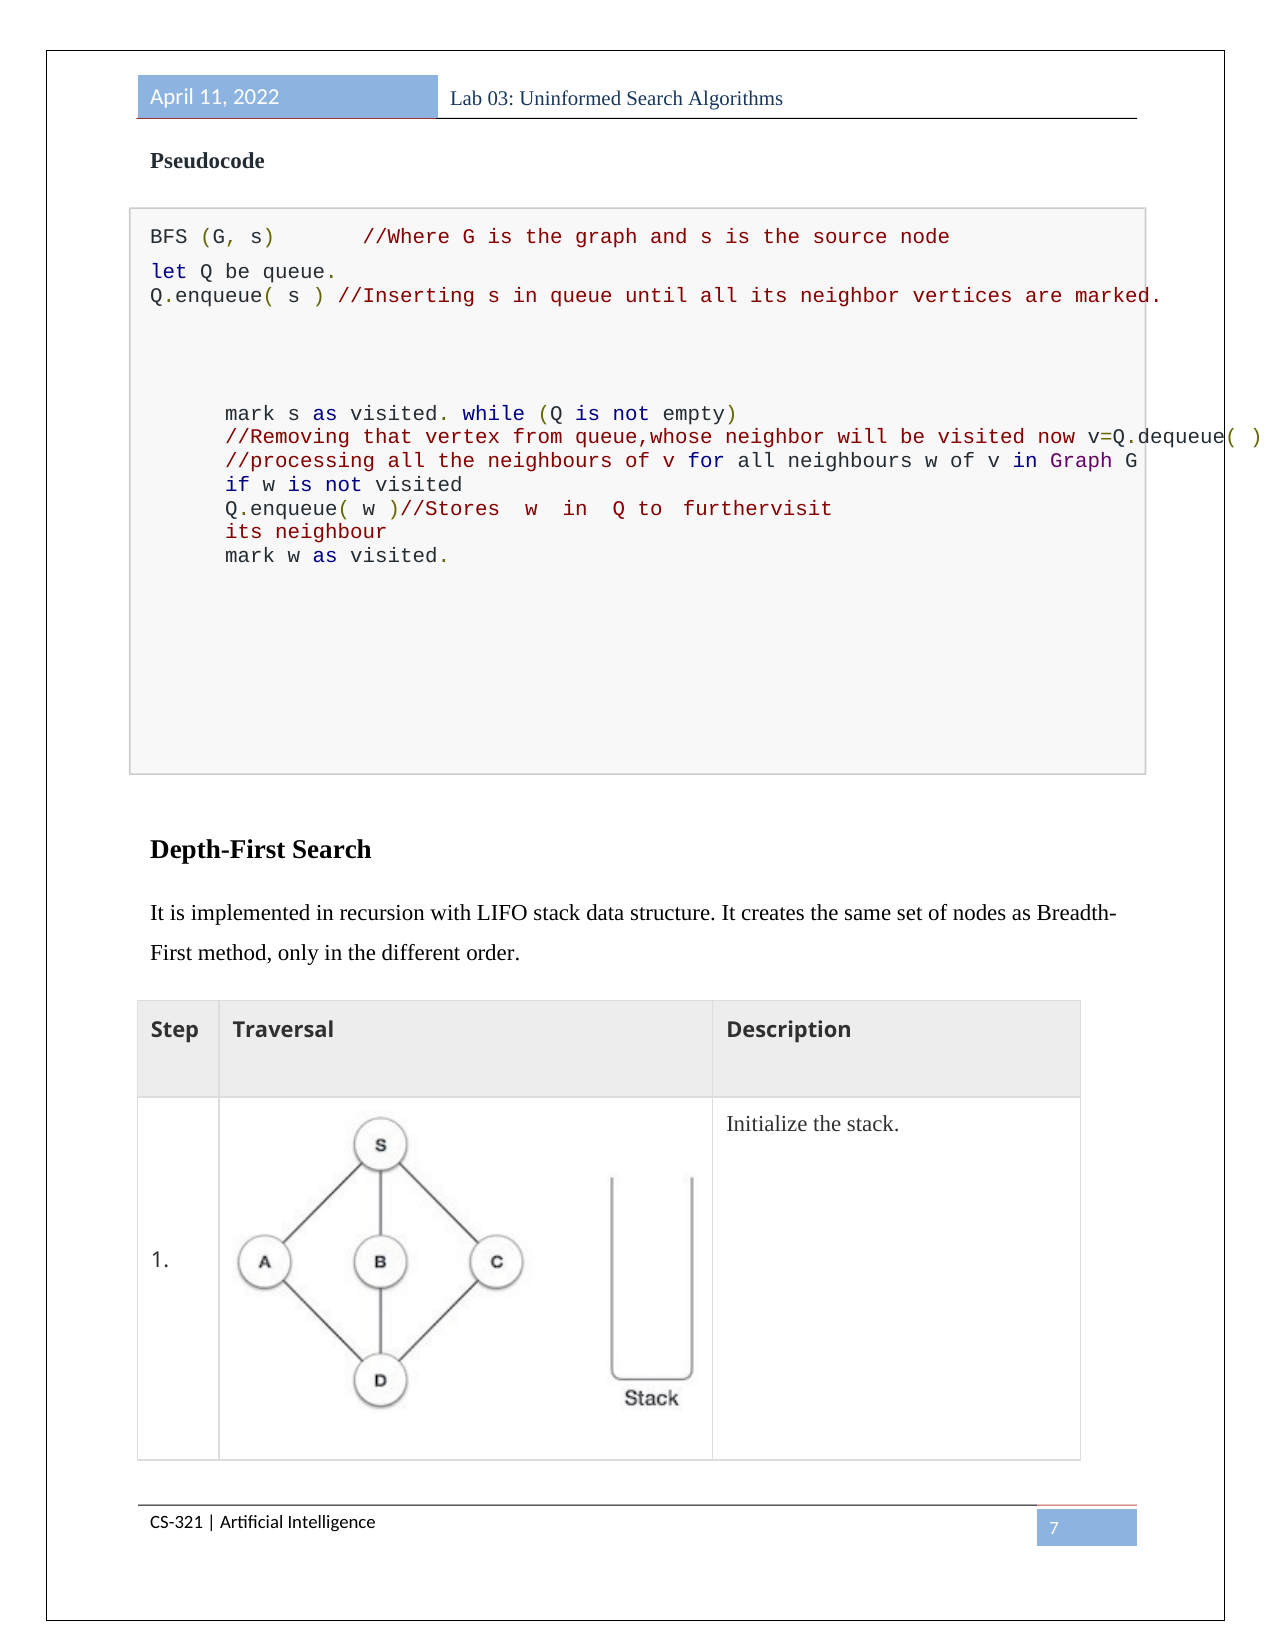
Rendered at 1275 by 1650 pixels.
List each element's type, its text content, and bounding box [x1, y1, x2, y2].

text It is implemented in recursion with LIFO stack data structure. It creates the same set of nodes as Breadth- First method, only in the different order. [150, 899, 1156, 965]
table_cell Initialize the stack. [713, 1098, 1080, 1459]
table_cell [220, 1098, 712, 1459]
table_header Step [138, 1001, 218, 1096]
text Depth-First Search [150, 833, 1156, 864]
table_header Description [713, 1001, 1080, 1096]
table_header Traversal [220, 1001, 712, 1096]
text Pseudocode [150, 147, 1156, 173]
text CS-321 | Artificial Intelligence [150, 1505, 1156, 1533]
table_cell 1. [138, 1098, 218, 1459]
text Lab 03: Uninformed Search Algorithms [450, 86, 1156, 110]
picture [232, 1110, 700, 1415]
